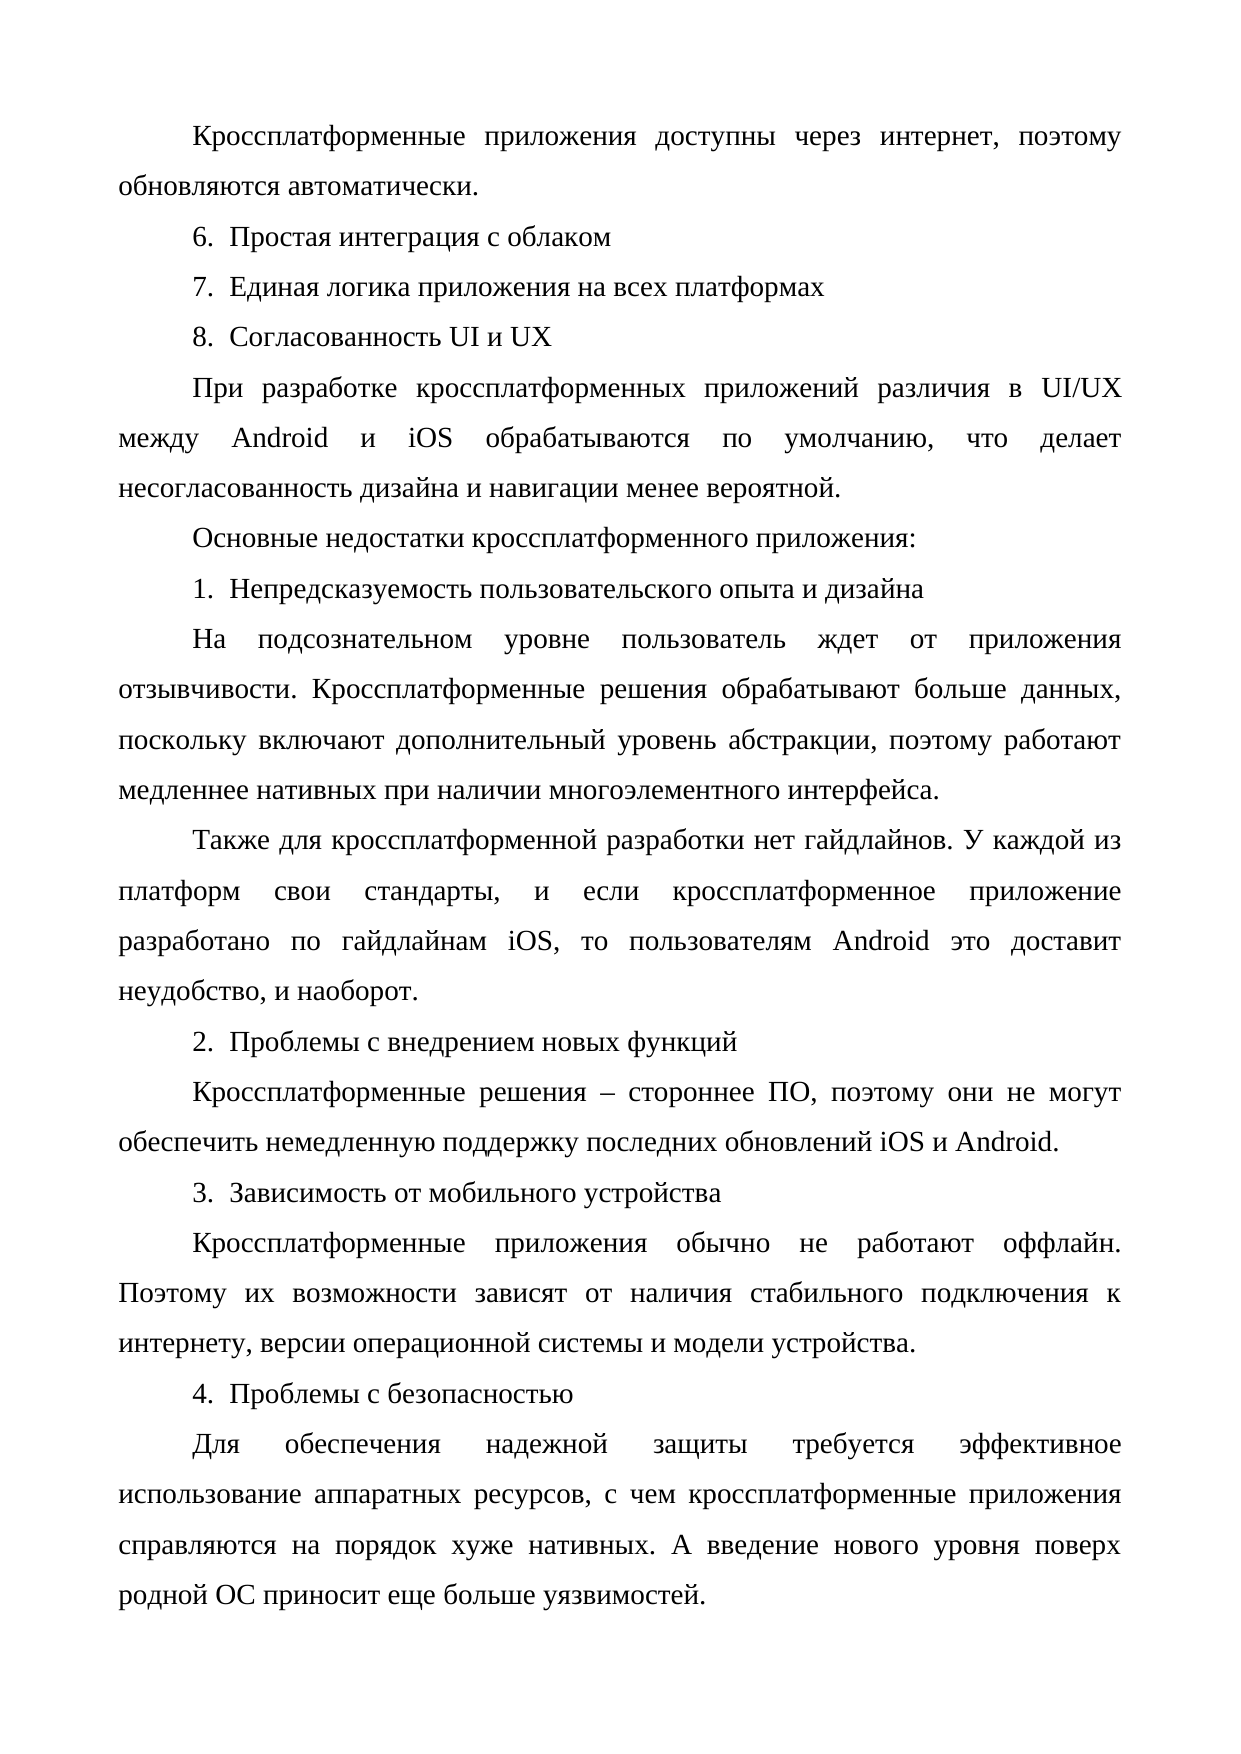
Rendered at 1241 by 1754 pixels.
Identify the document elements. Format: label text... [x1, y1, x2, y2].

list Простая интеграция с облаком [192, 219, 1122, 252]
list Проблемы с безопасностью [192, 1376, 1122, 1409]
text Для обеспечения надежной защиты требуется эффективное использование аппаратных ресурсов, с чем кроссплатформенные приложения справляются на порядок хуже нативных. А введение нового уровня поверх родной ОС приносит еще больше уязвимостей. [118, 1426, 1122, 1611]
list Проблемы с внедрением новых функций [192, 1024, 1122, 1057]
text Также для кроссплатформенной разработки нет гайдлайнов. У каждой из платформ свои стандарты, и если кроссплатформенное приложение разработано по гайдлайнам iOS, то пользователям Android это доставит неудобство, и наоборот. [118, 822, 1122, 1007]
text Кроссплатформенные приложения обычно не работают оффлайн. Поэтому их возможности зависят от наличия стабильного подключения к интернету, версии операционной системы и модели устройства. [118, 1225, 1122, 1359]
list Непредсказуемость пользовательского опыта и дизайна [192, 571, 1122, 604]
text Кроссплатформенные решения – стороннее ПО, поэтому они не могут обеспечить немедленную поддержку последних обновлений iOS и Android. [118, 1074, 1122, 1158]
text Кроссплатформенные приложения доступны через интернет, поэтому обновляются автоматически. [118, 118, 1122, 202]
text На подсознательном уровне пользователь ждет от приложения отзывчивости. Кроссплатформенные решения обрабатывают больше данных, поскольку включают дополнительный уровень абстракции, поэтому работают медленнее нативных при наличии многоэлементного интерфейса. [118, 621, 1122, 806]
text Основные недостатки кроссплатформенного приложения: [118, 521, 1122, 554]
list Единая логика приложения на всех платформах [192, 269, 1122, 303]
list Согласованность UI и UX [192, 319, 1122, 353]
list Зависимость от мобильного устройства [192, 1175, 1122, 1208]
text При разработке кроссплатформенных приложений различия в UI/UX между Android и iOS обрабатываются по умолчанию, что делает несогласованность дизайна и навигации менее вероятной. [118, 370, 1122, 504]
